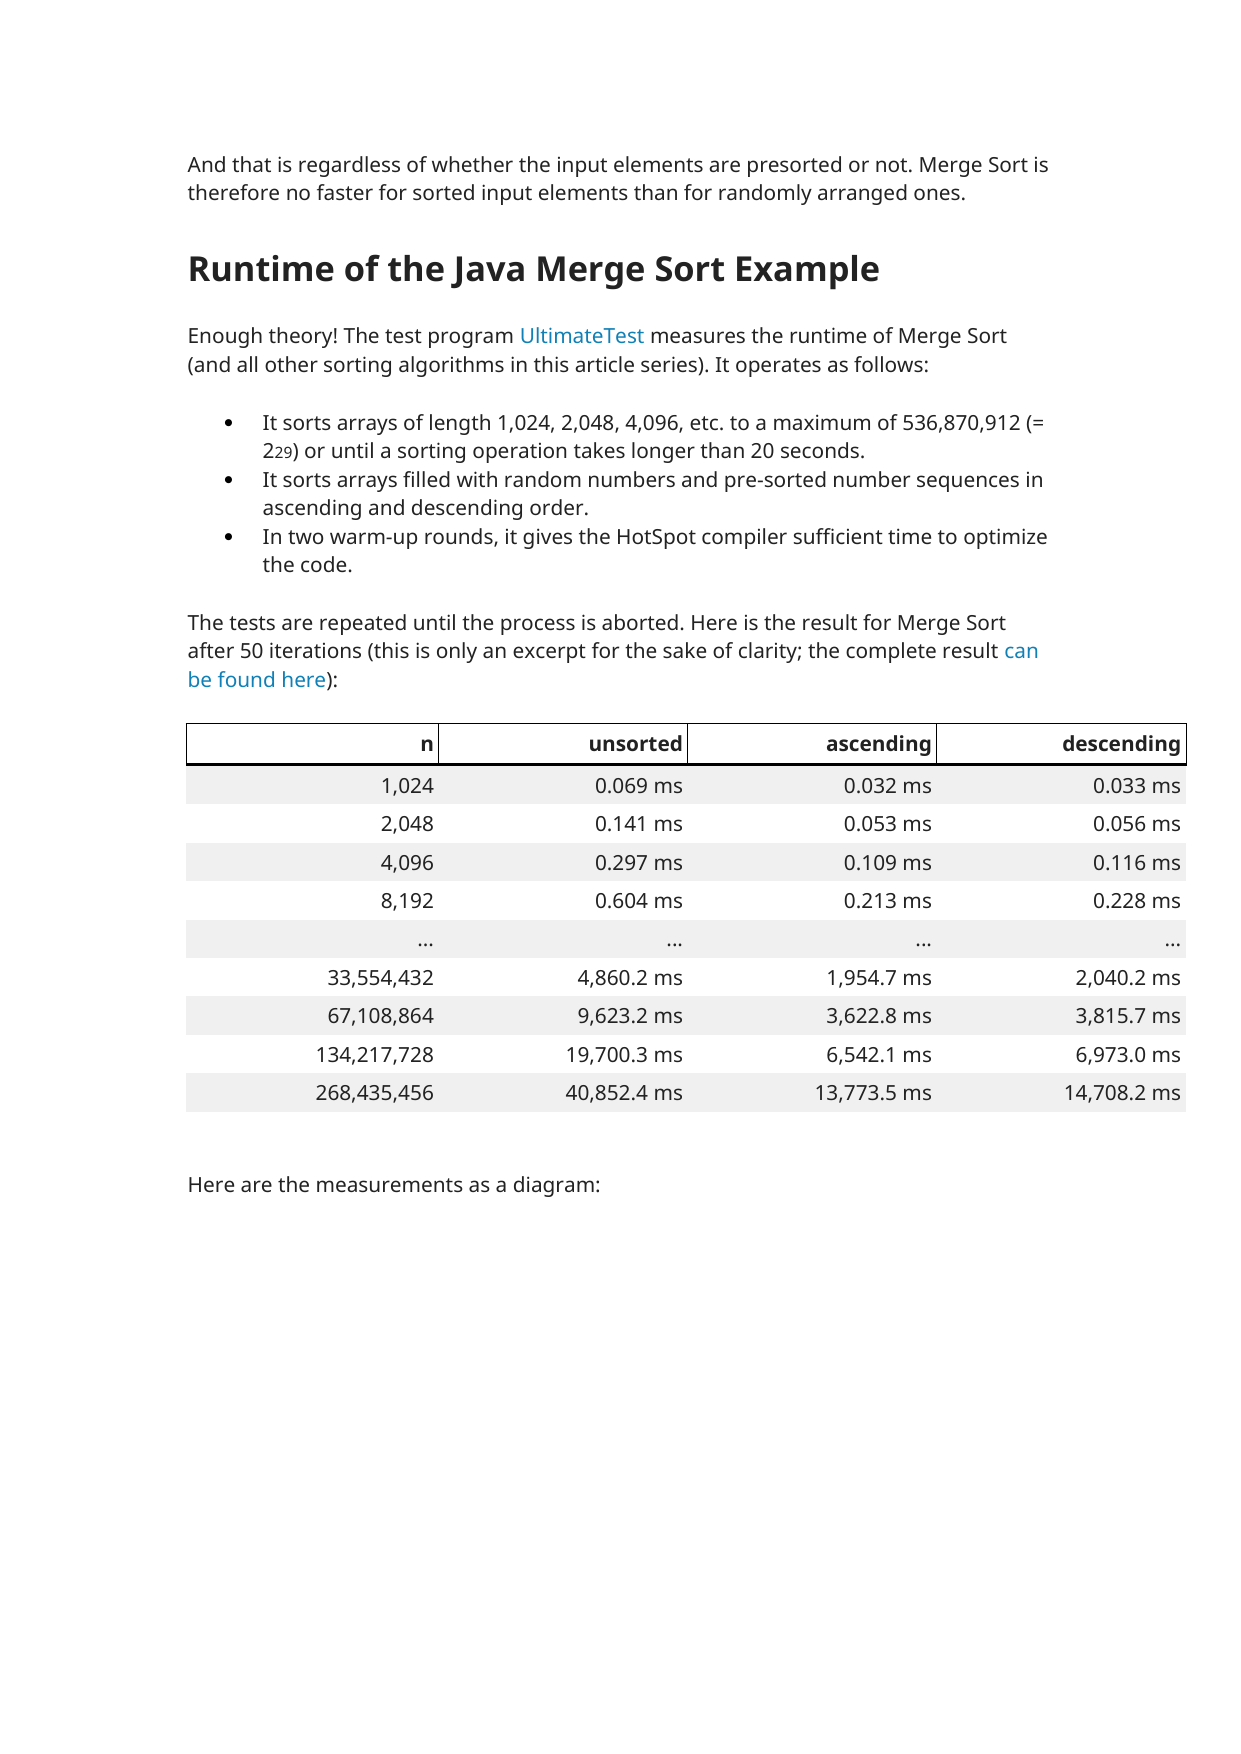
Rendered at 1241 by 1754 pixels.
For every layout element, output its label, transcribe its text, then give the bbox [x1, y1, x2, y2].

table_cell ... [439, 920, 688, 958]
table_cell ... [186, 920, 439, 958]
table_cell 1,954.7 ms [688, 958, 937, 996]
text Enough theory! The test program UltimateTest measures the runtime of Merge Sort (and all other sorting algorithms in this article series). It operates as follows: [187, 321, 1053, 378]
table_cell 8,192 [186, 881, 439, 919]
table_cell 0.056 ms [937, 804, 1186, 843]
table_header n [187, 724, 438, 763]
table_cell 3,622.8 ms [688, 996, 937, 1035]
table_cell 1,024 [186, 766, 439, 804]
table_cell 0.109 ms [688, 843, 937, 881]
table_cell 0.033 ms [937, 766, 1186, 804]
list It sorts arrays of length 1,024, 2,048, 4,096, etc. to a maximum of 536,870,912 (= 229) or until a sorting operation takes longer than 20 seconds. [225, 408, 1053, 465]
subtitle Runtime of the Java Merge Sort Example [187, 244, 1053, 291]
text Here are the measurements as a diagram: [187, 1170, 1053, 1199]
table_cell 4,860.2 ms [439, 958, 688, 996]
table_cell 0.032 ms [688, 766, 937, 804]
list It sorts arrays filled with random numbers and pre-sorted number sequences in ascending and descending order. [225, 465, 1053, 522]
table_cell 6,542.1 ms [688, 1035, 937, 1073]
table_cell 2,040.2 ms [937, 958, 1186, 996]
table_cell 0.053 ms [688, 804, 937, 843]
table_cell 0.069 ms [439, 766, 688, 804]
table_cell 67,108,864 [186, 996, 439, 1035]
list In two warm-up rounds, it gives the HotSpot compiler sufficient time to optimize the code. [225, 522, 1053, 579]
table_cell 0.213 ms [688, 881, 937, 919]
table_cell 3,815.7 ms [937, 996, 1186, 1035]
table_cell 14,708.2 ms [937, 1073, 1186, 1112]
table_cell 6,973.0 ms [937, 1035, 1186, 1073]
text The tests are repeated until the process is aborted. Here is the result for Merge Sort after 50 iterations (this is only an excerpt for the sake of clarity; the complete result can be found here): [187, 608, 1053, 693]
table_cell 0.116 ms [937, 843, 1186, 881]
table_cell 2,048 [186, 804, 439, 843]
table_cell 9,623.2 ms [439, 996, 688, 1035]
table_cell ... [688, 920, 937, 958]
table_cell 0.228 ms [937, 881, 1186, 919]
table_cell 0.604 ms [439, 881, 688, 919]
table_cell 19,700.3 ms [439, 1035, 688, 1073]
table_cell 0.141 ms [439, 804, 688, 843]
table_cell 4,096 [186, 843, 439, 881]
table_cell 268,435,456 [186, 1073, 439, 1112]
table_cell 40,852.4 ms [439, 1073, 688, 1112]
table_cell 0.297 ms [439, 843, 688, 881]
table_cell 33,554,432 [186, 958, 439, 996]
table_header unsorted [439, 724, 687, 763]
table_cell 13,773.5 ms [688, 1073, 937, 1112]
table_cell ... [937, 920, 1186, 958]
table_cell 134,217,728 [186, 1035, 439, 1073]
table_header descending [937, 724, 1186, 763]
table_header ascending [688, 724, 936, 763]
text And that is regardless of whether the input elements are presorted or not. Merge Sort is therefore no faster for sorted input elements than for randomly arranged ones. [187, 150, 1053, 207]
